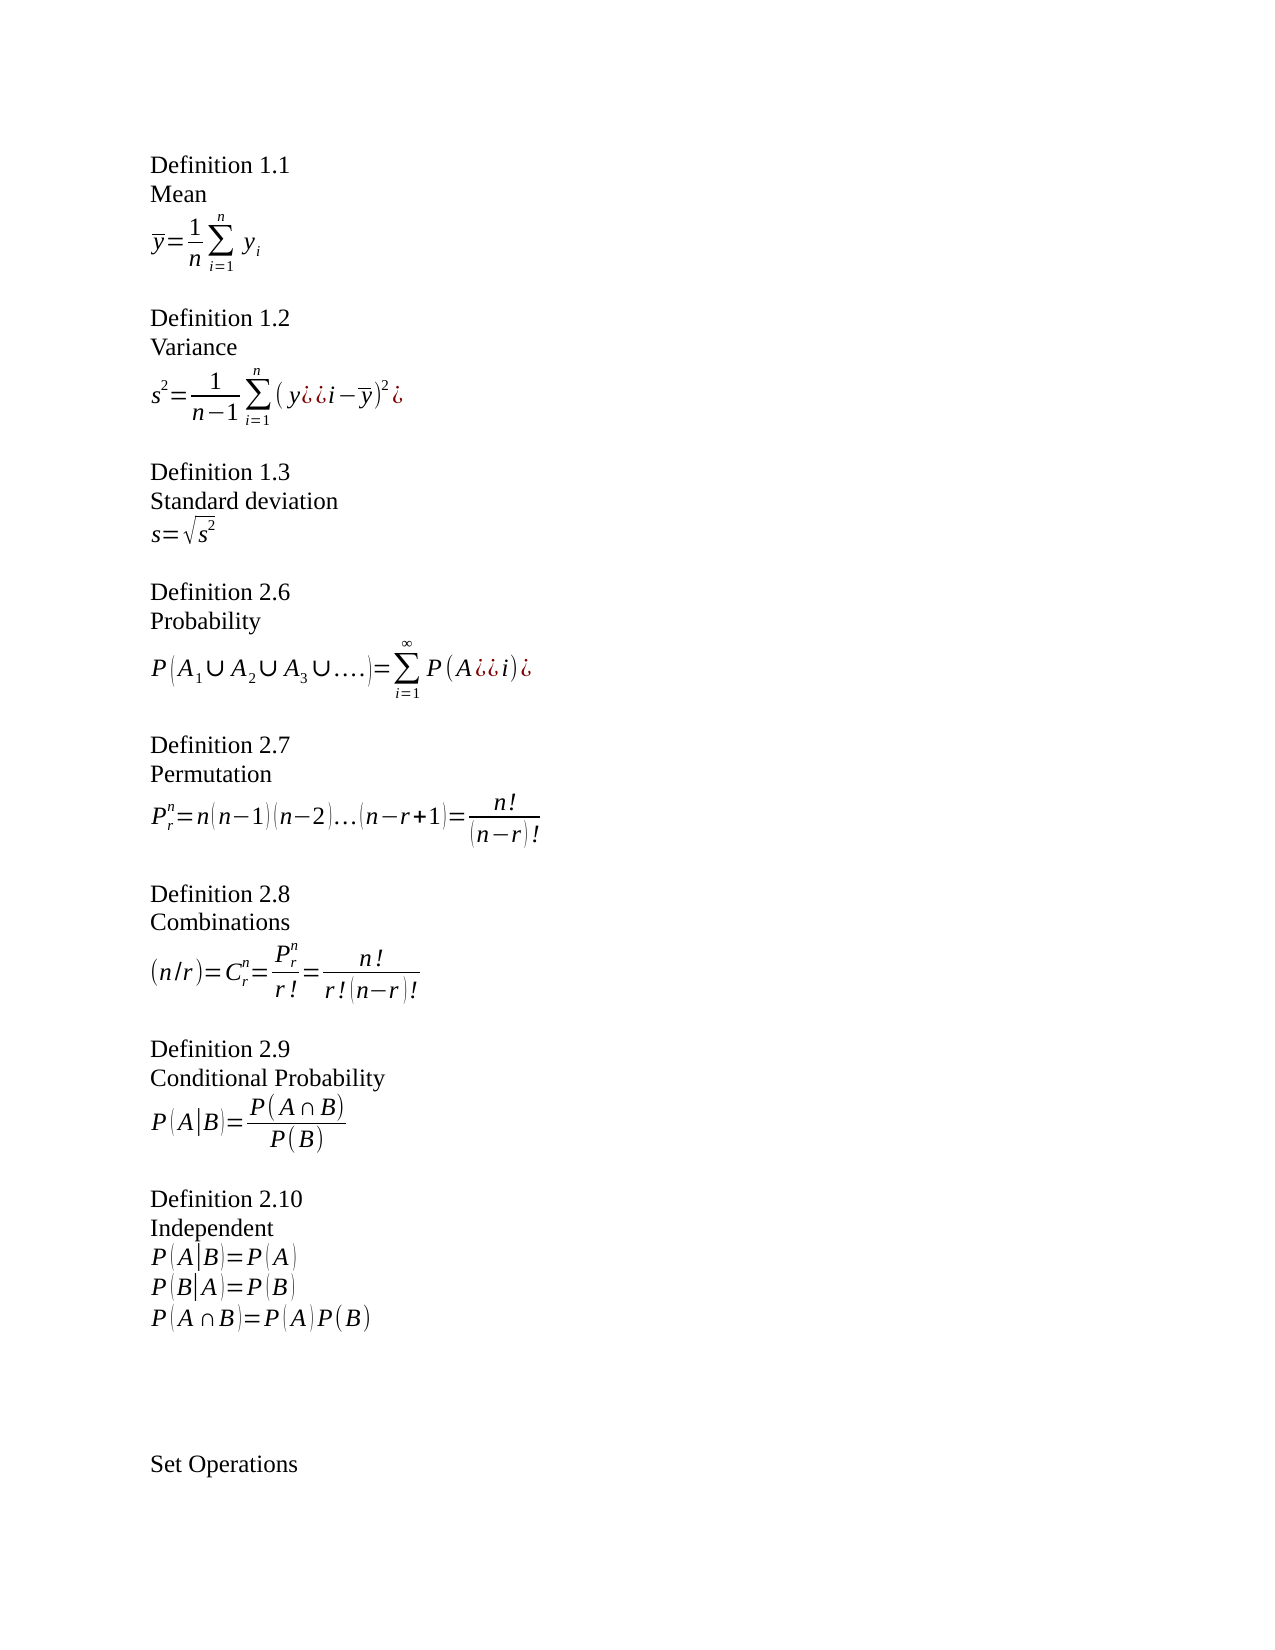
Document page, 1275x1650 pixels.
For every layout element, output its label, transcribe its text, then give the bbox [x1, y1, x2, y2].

text Definition 2.6 [150, 577, 1125, 606]
text Conditional Probability [150, 1063, 1125, 1092]
text Probability [150, 606, 1125, 634]
text Definition 2.7 [150, 731, 1125, 759]
text Permutation [150, 759, 1125, 788]
text Definition 1.3 [150, 457, 1125, 486]
text Mean [150, 179, 1125, 207]
text Standard deviation [150, 486, 1125, 514]
text Definition 2.9 [150, 1034, 1125, 1063]
text Definition 1.2 [150, 303, 1125, 332]
text Set Operations [150, 1449, 1125, 1477]
text Combinations [150, 907, 1125, 936]
text Independent [150, 1213, 1125, 1242]
text Definition 1.1 [150, 150, 1125, 179]
text Definition 2.10 [150, 1184, 1125, 1213]
text Variance [150, 332, 1125, 361]
text Definition 2.8 [150, 879, 1125, 907]
